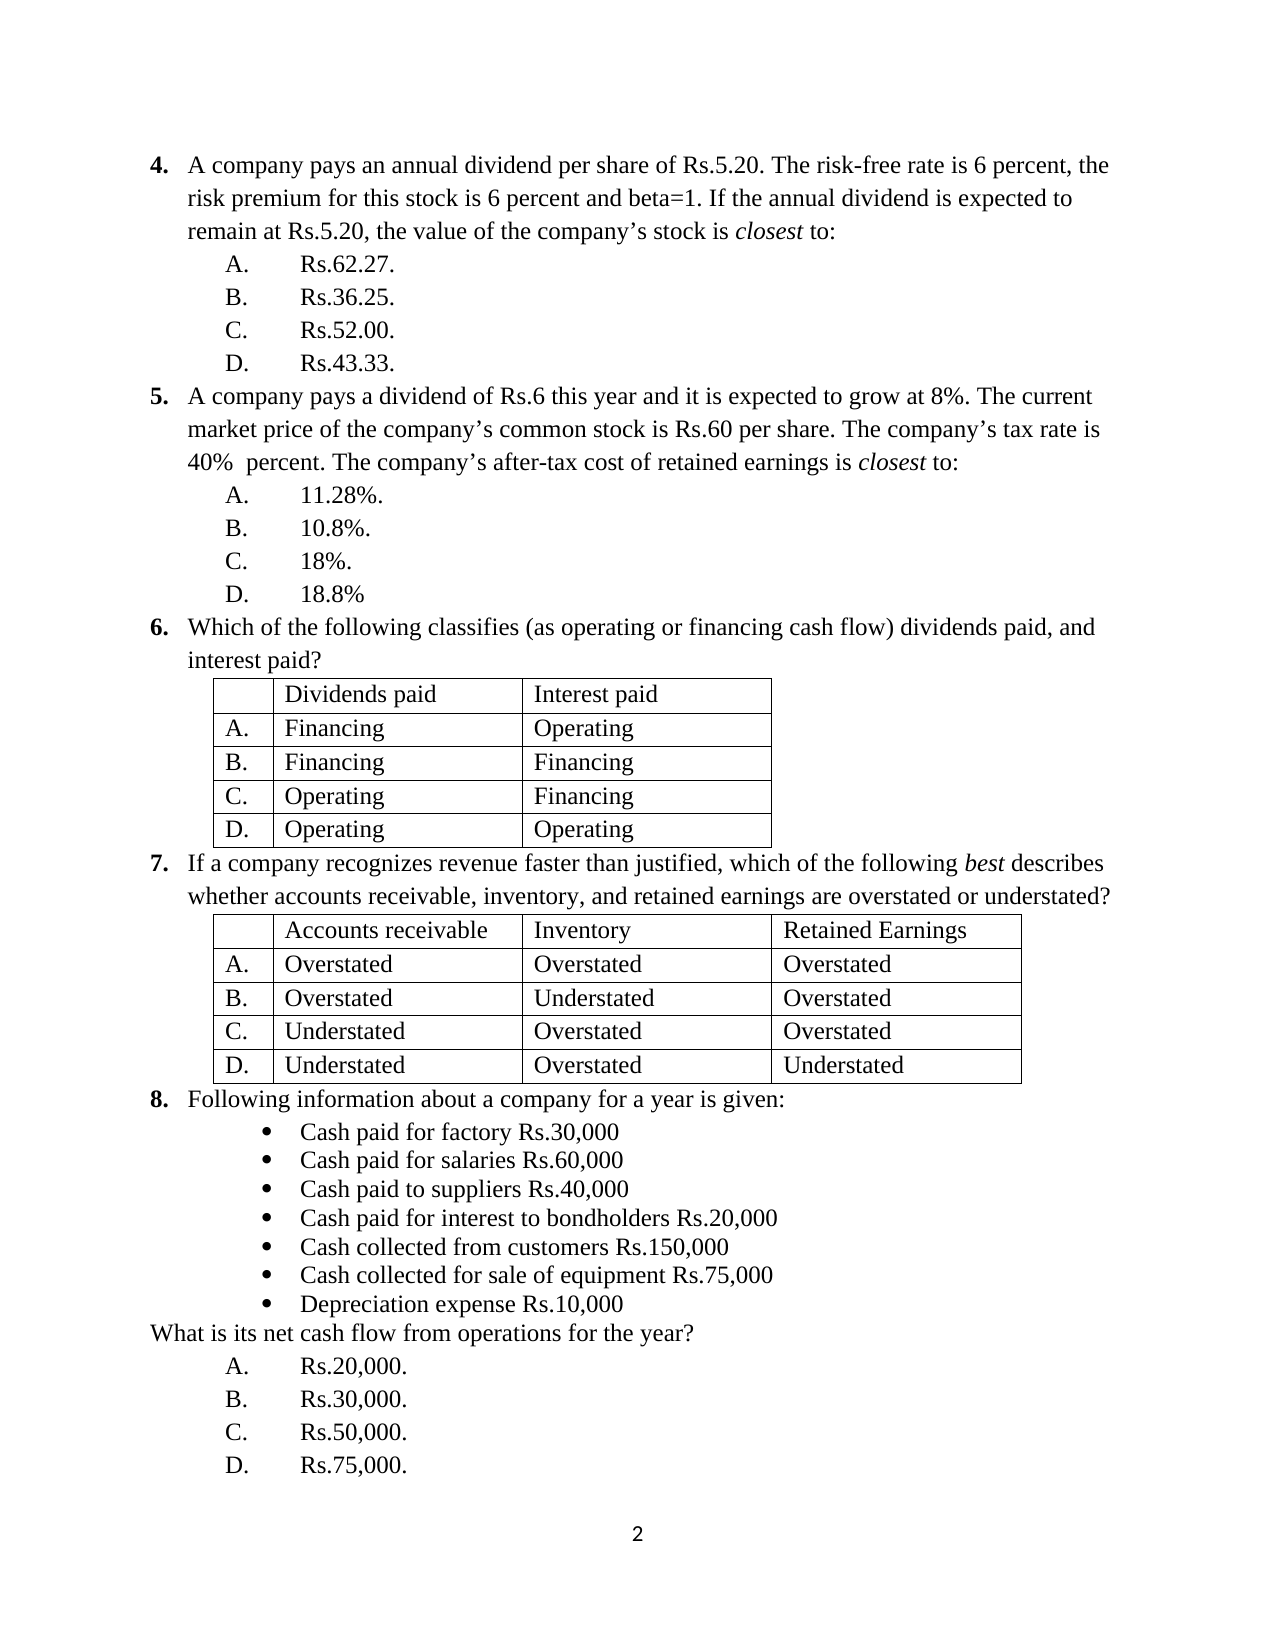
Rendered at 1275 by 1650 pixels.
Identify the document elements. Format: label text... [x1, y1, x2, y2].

list Depreciation expense Rs.10,000 [262, 1289, 1125, 1318]
table_cell Overstated [772, 949, 1021, 982]
table_cell Overstated [274, 949, 522, 982]
table_cell Financing [274, 747, 522, 780]
list If a company recognizes revenue faster than justified, which of the following best describes whether accounts receivable, inventory, and retained earnings are overstated or understated? [150, 848, 1125, 910]
table_cell Overstated [274, 983, 522, 1015]
list A company pays a dividend of Rs.6 this year and it is expected to grow at 8%. The current market price of the company’s common stock is Rs.60 per share. The company’s tax rate is 40% percent. The company’s after-tax cost of retained earnings is closest to: [150, 381, 1125, 476]
list Rs.50,000. [225, 1417, 1125, 1446]
table_cell C. [214, 1016, 273, 1049]
list Cash paid for salaries Rs.60,000 [262, 1146, 1125, 1174]
list 18.8% [225, 579, 1125, 608]
list 18%. [225, 546, 1125, 575]
list Cash paid for interest to bondholders Rs.20,000 [262, 1203, 1125, 1232]
list Which of the following classifies (as operating or financing cash flow) dividends paid, and interest paid? [150, 612, 1125, 674]
list 11.28%. [225, 480, 1125, 509]
table_cell Understated [274, 1050, 522, 1083]
table_header Dividends paid [274, 679, 522, 712]
table_header Interest paid [523, 679, 771, 712]
table_header Accounts receivable [274, 915, 522, 948]
table_cell Operating [274, 781, 522, 813]
table_cell B. [214, 747, 273, 780]
table_header Retained Earnings [772, 915, 1021, 948]
list Cash paid to suppliers Rs.40,000 [262, 1174, 1125, 1203]
list Cash collected for sale of equipment Rs.75,000 [262, 1261, 1125, 1289]
table_header [214, 915, 273, 948]
table_cell Understated [274, 1016, 522, 1049]
table_cell Overstated [523, 1016, 771, 1049]
table_cell Operating [523, 814, 771, 847]
table_cell C. [214, 781, 273, 813]
table_header Inventory [523, 915, 771, 948]
table_cell Overstated [772, 983, 1021, 1015]
table_cell Operating [274, 814, 522, 847]
table_cell B. [214, 983, 273, 1015]
table_cell A. [214, 714, 273, 746]
table_cell Understated [772, 1050, 1021, 1083]
table_cell Understated [523, 983, 771, 1015]
table_cell D. [214, 1050, 273, 1083]
list A company pays an annual dividend per share of Rs.5.20. The risk-free rate is 6 percent, the risk premium for this stock is 6 percent and beta=1. If the annual dividend is expected to remain at Rs.5.20, the value of the company’s stock is closest to: [150, 150, 1125, 245]
table_cell Financing [523, 747, 771, 780]
list Rs.75,000. [225, 1450, 1125, 1479]
list Rs.52.00. [225, 315, 1125, 344]
list 10.8%. [225, 513, 1125, 542]
table_cell A. [214, 949, 273, 982]
table_header [214, 679, 273, 712]
list Rs.62.27. [225, 249, 1125, 278]
table_cell Financing [274, 714, 522, 746]
list Rs.36.25. [225, 282, 1125, 311]
table_cell Overstated [523, 1050, 771, 1083]
list Rs.43.33. [225, 348, 1125, 377]
list Cash paid for factory Rs.30,000 [262, 1117, 1125, 1146]
table_cell Overstated [523, 949, 771, 982]
list Following information about a company for a year is given: [150, 1084, 1125, 1112]
table_cell Operating [523, 714, 771, 746]
list Rs.20,000. [225, 1351, 1125, 1380]
list Rs.30,000. [225, 1384, 1125, 1413]
table_cell Financing [523, 781, 771, 813]
text What is its net cash flow from operations for the year? [150, 1318, 1125, 1347]
list Cash collected from customers Rs.150,000 [262, 1232, 1125, 1261]
table_cell Overstated [772, 1016, 1021, 1049]
table_cell D. [214, 814, 273, 847]
